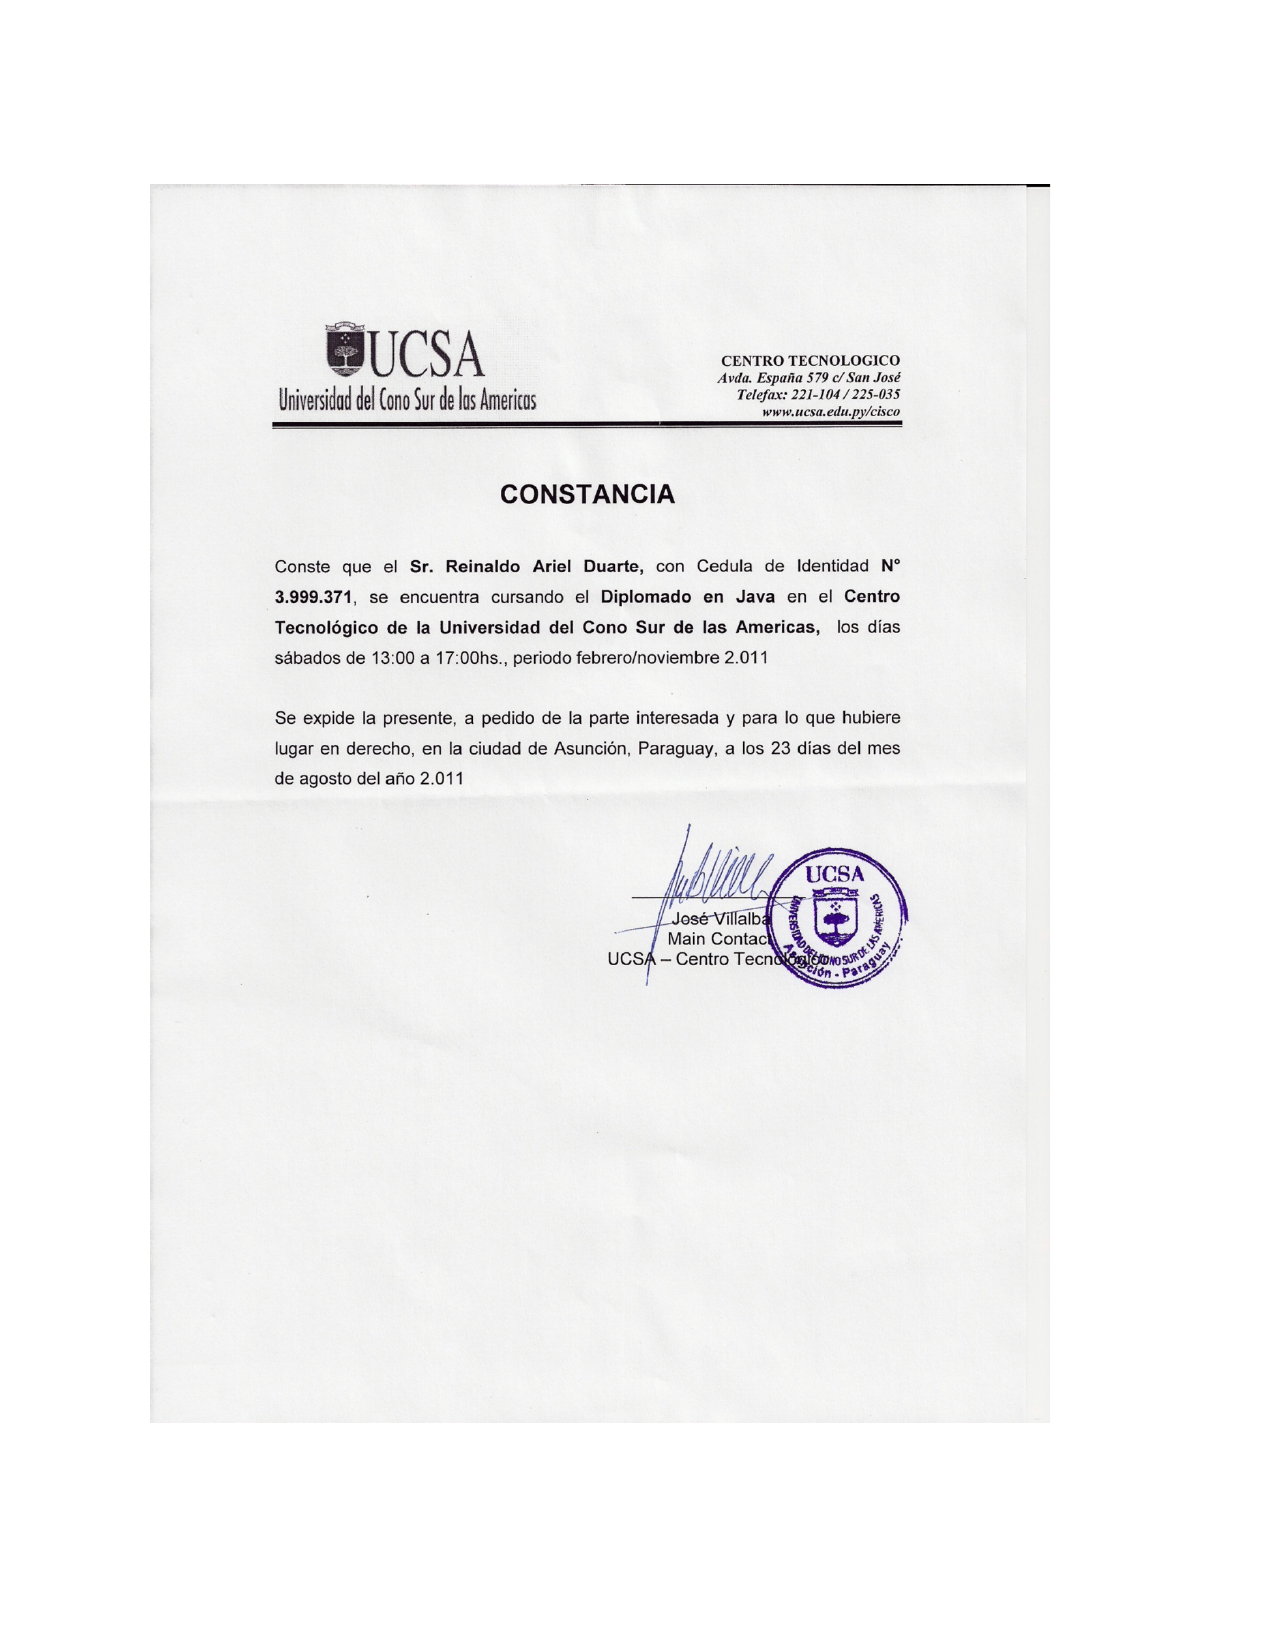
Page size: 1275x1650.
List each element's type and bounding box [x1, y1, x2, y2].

picture [150, 184, 1050, 1423]
